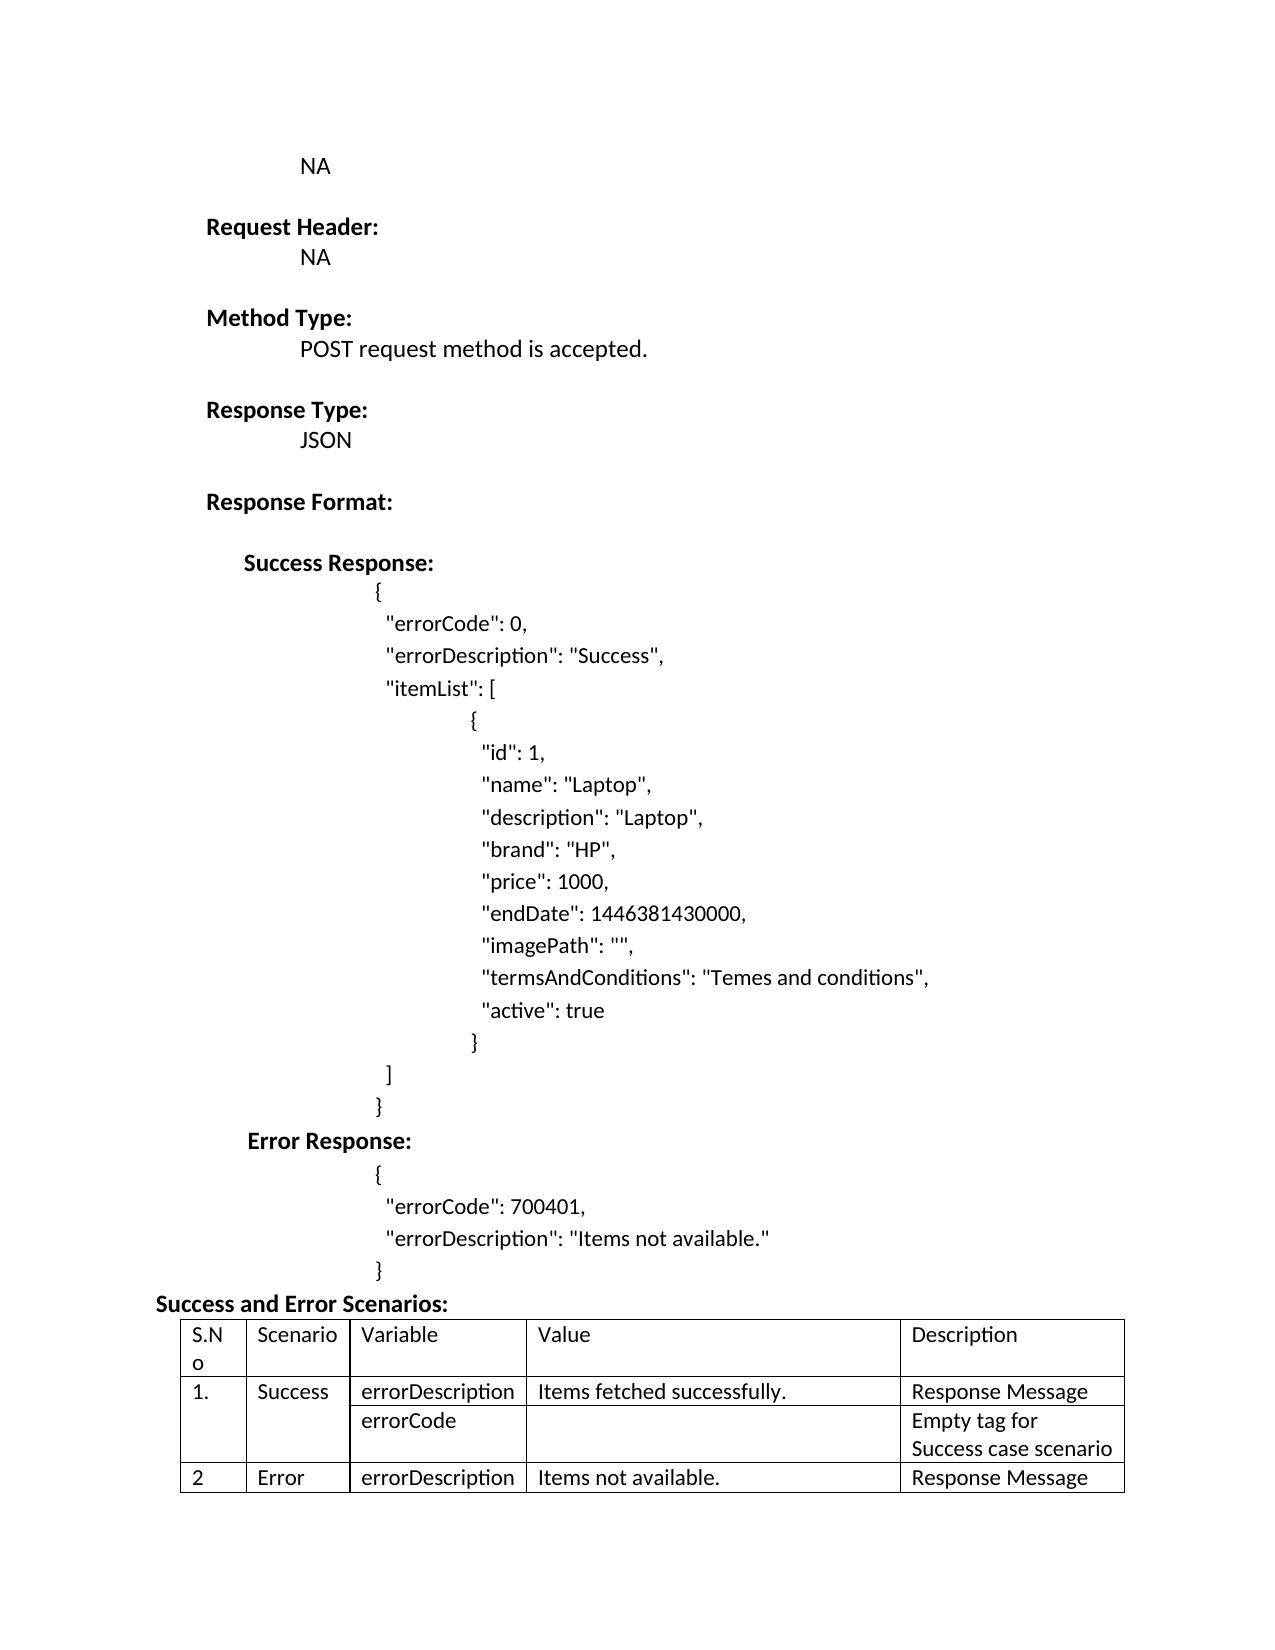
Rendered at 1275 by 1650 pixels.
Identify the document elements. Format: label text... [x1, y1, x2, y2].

table_cell errorCode [351, 1406, 526, 1462]
table_cell [527, 1406, 900, 1462]
table_cell Empty tag for Success case scenario [901, 1406, 1124, 1462]
text Error Response: [225, 1125, 1125, 1155]
text } [450, 1028, 1125, 1056]
text "brand": "HP", [450, 835, 1125, 863]
text "imagePath": "", [450, 931, 1125, 959]
text "price": 1000, [450, 867, 1125, 895]
table_cell Items fetched successfully. [527, 1377, 900, 1405]
list Response Format: [206, 486, 1125, 516]
text "termsAndConditions": "Temes and conditions", [450, 963, 1125, 992]
list JSON [281, 425, 1125, 455]
table_cell 1. [181, 1377, 246, 1462]
text Success and Error Scenarios: [150, 1288, 1125, 1319]
text "endDate": 1446381430000, [450, 899, 1125, 927]
text "errorCode": 700401, [375, 1192, 1125, 1220]
table_header Value [527, 1320, 900, 1376]
text "active": true [450, 996, 1125, 1024]
text } [375, 1092, 1125, 1120]
table_header Scenario [247, 1320, 349, 1376]
table_cell Items not available. [527, 1463, 900, 1492]
table_cell Response Message [901, 1377, 1124, 1405]
text "errorDescription": "Items not available." [375, 1224, 1125, 1252]
text "description": "Laptop", [450, 803, 1125, 831]
table_cell errorDescription [351, 1463, 526, 1492]
text "id": 1, [450, 738, 1125, 766]
text "errorDescription": "Success", [375, 642, 1125, 670]
text "itemList": [ [375, 674, 1125, 702]
list Response Type: [206, 394, 1125, 425]
table_cell Success [247, 1377, 349, 1462]
table_cell 2 [181, 1463, 246, 1492]
list NA [206, 242, 1125, 272]
list Method Type: [206, 303, 1125, 333]
list POST request method is accepted. [281, 333, 1125, 364]
table_cell Response Message [901, 1463, 1124, 1492]
table_cell Error [247, 1463, 349, 1492]
text } [375, 1256, 1125, 1284]
text { [375, 1160, 1125, 1188]
text "errorCode": 0, [375, 609, 1125, 637]
table_header S.No [181, 1320, 246, 1376]
list Request Header: [206, 211, 1125, 242]
text ] [375, 1060, 1125, 1088]
list Success Response: [244, 547, 1125, 577]
table_cell errorDescription [351, 1377, 526, 1405]
table_header Variable [351, 1320, 526, 1376]
text { [375, 577, 1125, 605]
text "name": "Laptop", [450, 770, 1125, 798]
list NA [206, 150, 1125, 181]
table_header Description [901, 1320, 1124, 1376]
text { [450, 706, 1125, 734]
